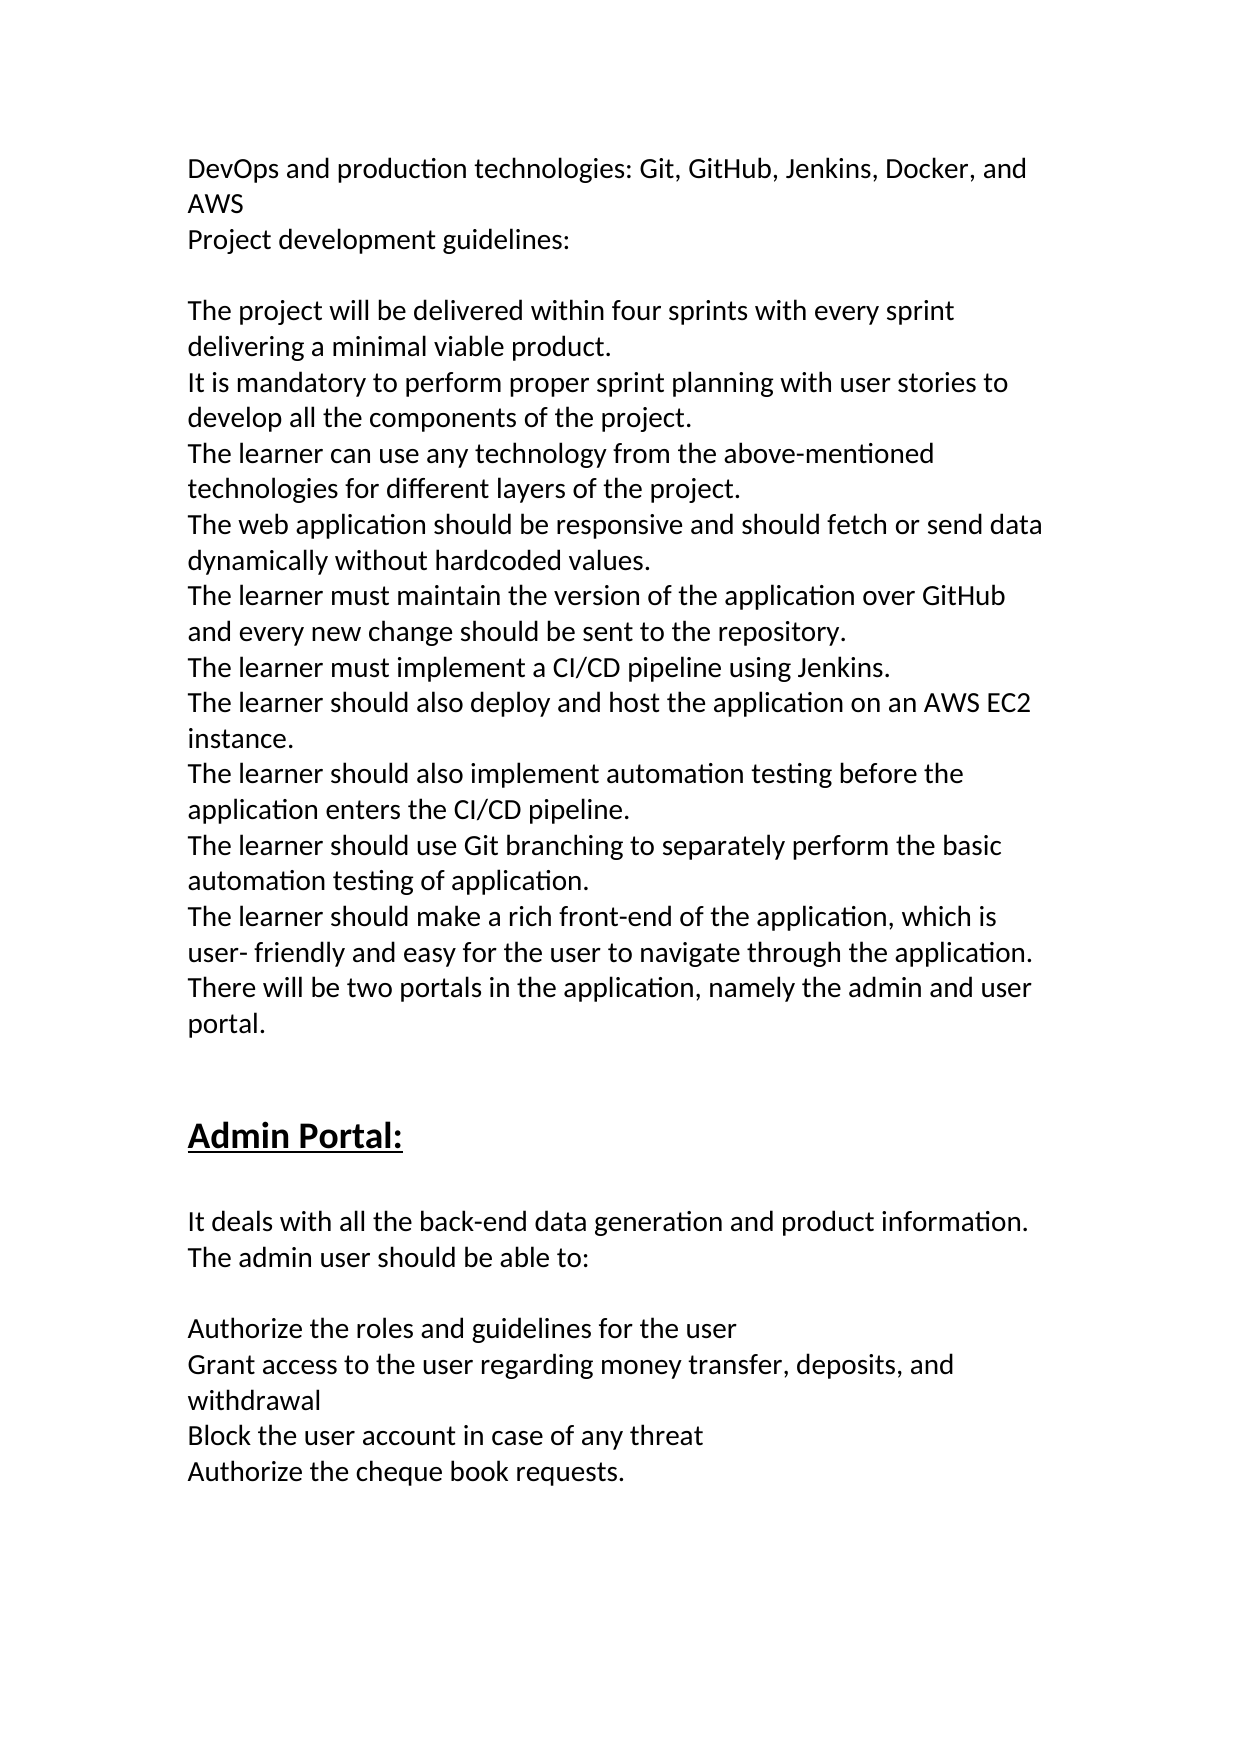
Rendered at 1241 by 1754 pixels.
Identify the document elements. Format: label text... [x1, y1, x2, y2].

list It deals with all the back-end data generation and product information. The admin user should be able to: [187, 1203, 1053, 1275]
list DevOps and production technologies: Git, GitHub, Jenkins, Docker, and AWS [187, 150, 1053, 221]
list Admin Portal: [187, 1112, 1053, 1158]
list The learner must implement a CI/CD pipeline using Jenkins. [187, 649, 1053, 684]
list The learner can use any technology from the above-mentioned technologies for different layers of the project. [187, 435, 1053, 506]
list Authorize the roles and guidelines for the user [187, 1310, 1053, 1346]
list Grant access to the user regarding money transfer, deposits, and withdrawal [187, 1346, 1053, 1417]
list The learner should make a rich front-end of the application, which is user- friendly and easy for the user to navigate through the application. [187, 898, 1053, 969]
list It is mandatory to perform proper sprint planning with user stories to develop all the components of the project. [187, 364, 1053, 435]
list Block the user account in case of any threat [187, 1417, 1053, 1453]
list Authorize the cheque book requests. [187, 1453, 1053, 1488]
list The learner should use Git branching to separately perform the basic automation testing of application. [187, 827, 1053, 898]
list The learner should also deploy and host the application on an AWS EC2 instance. [187, 684, 1053, 756]
list The learner must maintain the version of the application over GitHub and every new change should be sent to the repository. [187, 577, 1053, 649]
list Project development guidelines: [187, 221, 1053, 257]
list The learner should also implement automation testing before the application enters the CI/CD pipeline. [187, 756, 1053, 827]
list The web application should be responsive and should fetch or send data dynamically without hardcoded values. [187, 506, 1053, 577]
list There will be two portals in the application, namely the admin and user portal. [187, 969, 1053, 1041]
list The project will be delivered within four sprints with every sprint delivering a minimal viable product. [187, 292, 1053, 364]
